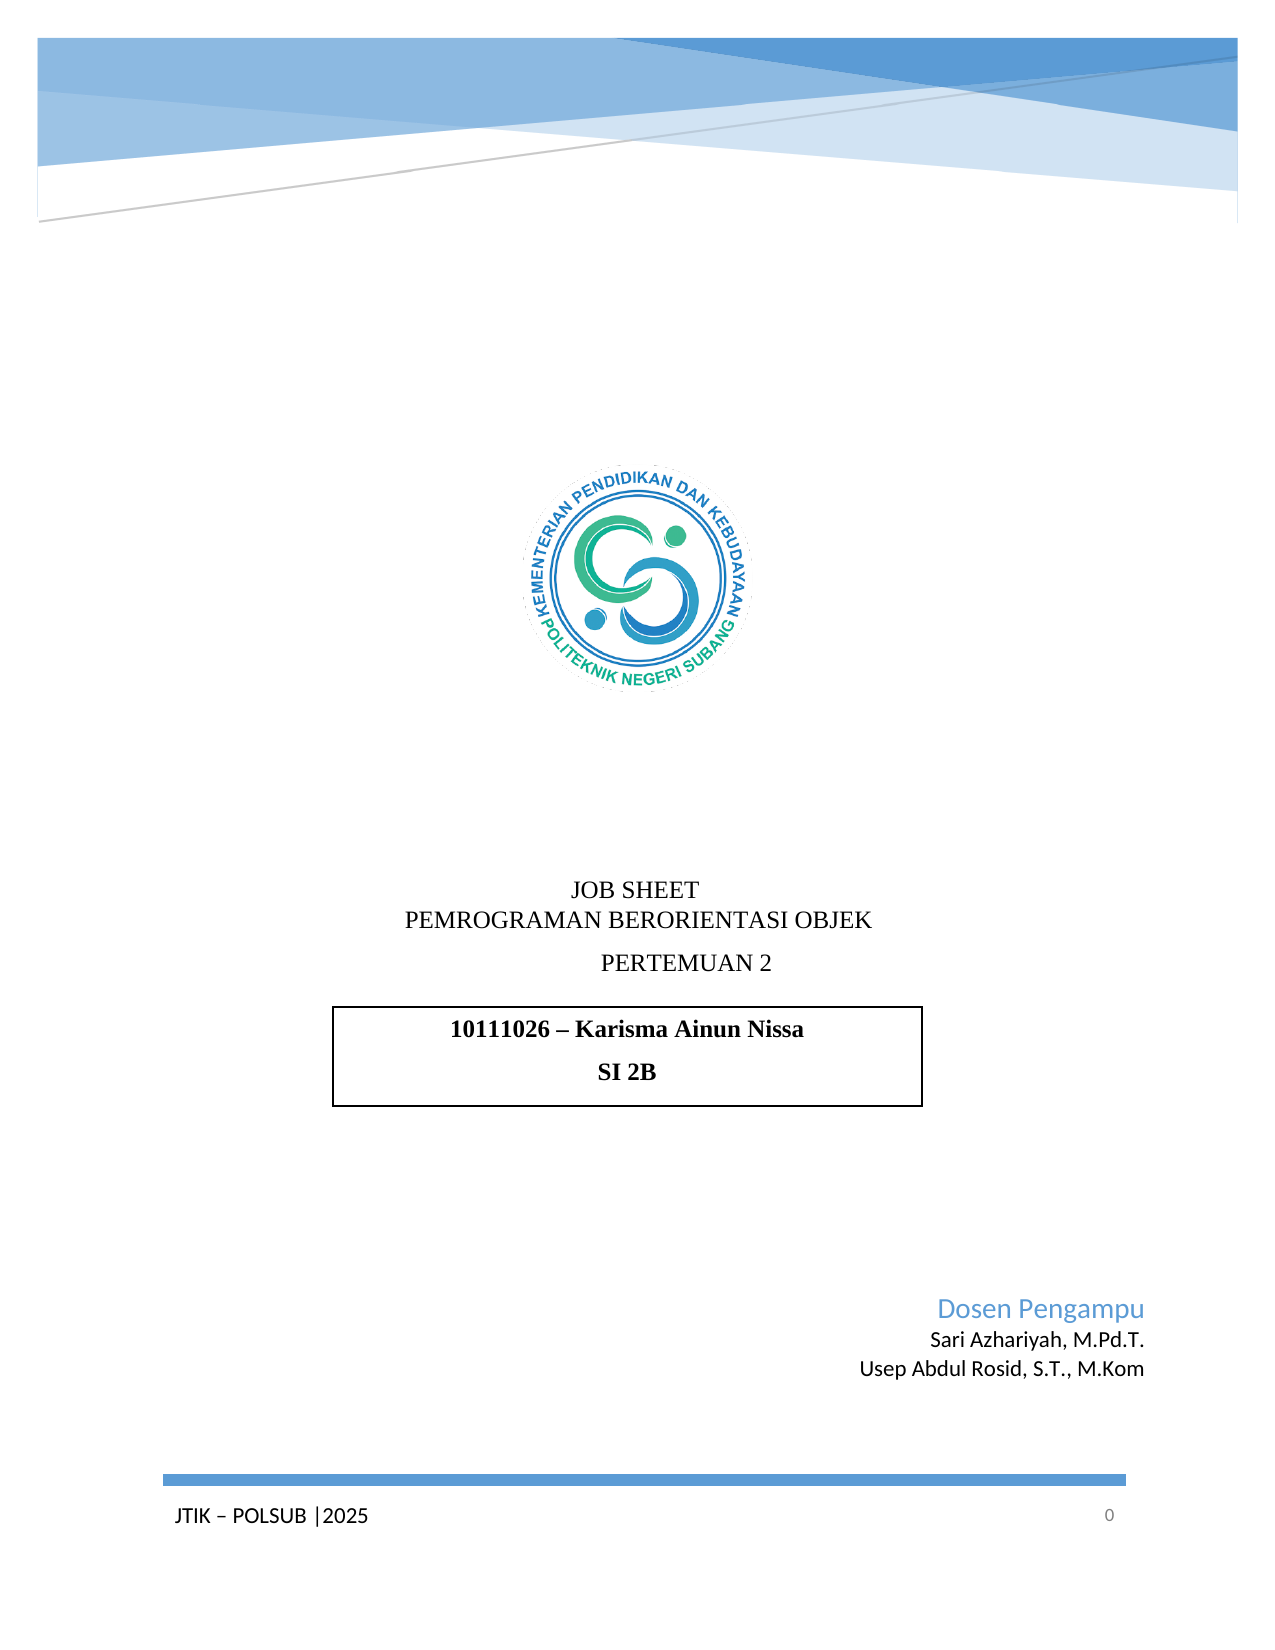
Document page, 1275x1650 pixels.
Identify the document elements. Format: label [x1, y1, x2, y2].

picture [521, 461, 754, 694]
picture [37, 37, 1238, 238]
